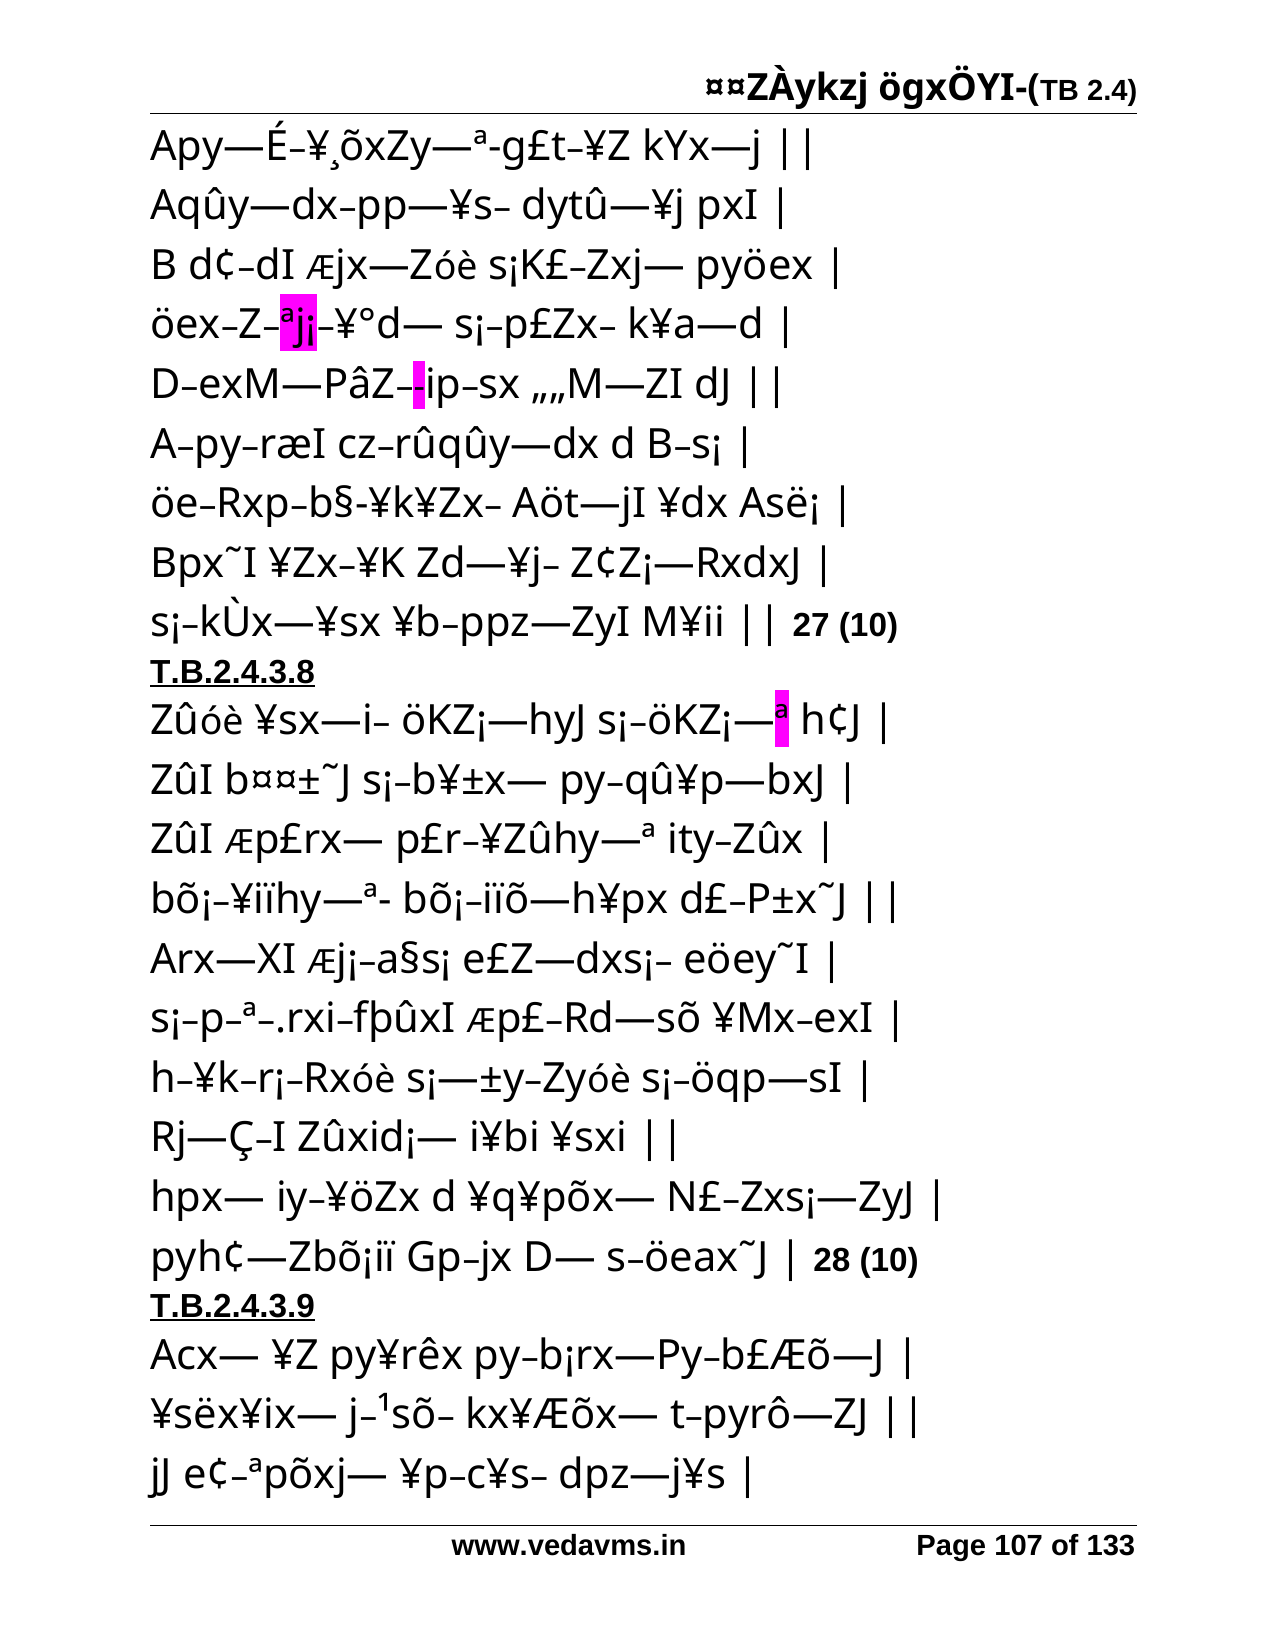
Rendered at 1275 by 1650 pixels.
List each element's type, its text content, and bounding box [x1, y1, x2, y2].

text hpx— iy–¥öZx d ¥q¥põx— N£–Zxs¡—ZyJ | [150, 1167, 1137, 1224]
text Arx—XI Æj¡–a§s¡ e£Z—dxs¡– eöey˜I | [150, 928, 1137, 985]
text ZûI Æp£rx— p£r–¥Zûhy—ª ity–Zûx | [150, 809, 1137, 866]
text h–¥k–r¡–Rxóè s¡—±y–Zyóè s¡–öqp—sI | [150, 1048, 1137, 1104]
text ZûI b¤¤±˜J s¡–b¥±x— py–qû¥p—bxJ | [150, 750, 1137, 807]
text öex–Z–ªj¡–¥°d— s¡–p£Zx– k¥a—d | [150, 294, 280, 351]
text jJ e¢–ªpõxj— ¥p–c¥s– dpz—j¥s | [150, 1444, 1137, 1500]
text T.B.2.4.3.9 [150, 1286, 1137, 1324]
text öe–Rxp–b§-¥k¥Zx– Aöt—jI ¥dx Asë¡ | [150, 473, 1137, 530]
text ¥sëx¥ix— j–¹sõ– kx¥Æõx— t–pyrô—ZJ || [150, 1384, 1137, 1441]
text D–exM—PâZ–-ip–sx „„M—ZI dJ || [150, 354, 1137, 411]
text T.B.2.4.3.8 [150, 652, 1137, 690]
text Zûóè ¥sx—i– öKZ¡—hyJ s¡–öKZ¡—ª h¢J | [150, 690, 775, 747]
text Bpx˜I ¥Zx–¥K Zd—¥j– Z¢Z¡—RxdxJ | [150, 533, 1137, 589]
text öex–Z–ªj¡–¥°d— s¡–p£Zx– k¥a—d | [317, 294, 1137, 351]
text s¡–kÙx—¥sx ¥b–ppz—ZyI M¥ii || 27 (10) [150, 592, 1137, 649]
text s¡–p–ª–.rxi–fþûxI Æp£–Rd—sõ ¥Mx–exI | [150, 988, 1137, 1045]
text A–py–ræI cz–rûqûy—dx d B–s¡ | [150, 413, 1137, 470]
text Acx— ¥Z py¥rêx py–b¡rx—Py–b£Æõ—J | [150, 1324, 1137, 1381]
text Rj—Ç–I Zûxid¡— i¥bi ¥sxi || [150, 1107, 1137, 1164]
text Aqûy—dx–pp—¥s– dytû—¥j pxI | [150, 175, 1137, 232]
text B d¢–dI Æjx—Zóè s¡K£–Zxj— pyöex | [150, 235, 1137, 291]
text Zûóè ¥sx—i– öKZ¡—hyJ s¡–öKZ¡—ª h¢J | [789, 690, 1137, 747]
text bõ¡–¥iïhy—ª- bõ¡–iïõ—h¥px d£–P±x˜J || [150, 869, 1137, 926]
text Apy—É–¥¸õxZy—ª-g£t–¥Z kYx—j || [150, 116, 1137, 172]
text pyh¢—Zbõ¡iï Gp–jx D— s–öeax˜J | 28 (10) [150, 1226, 1137, 1283]
